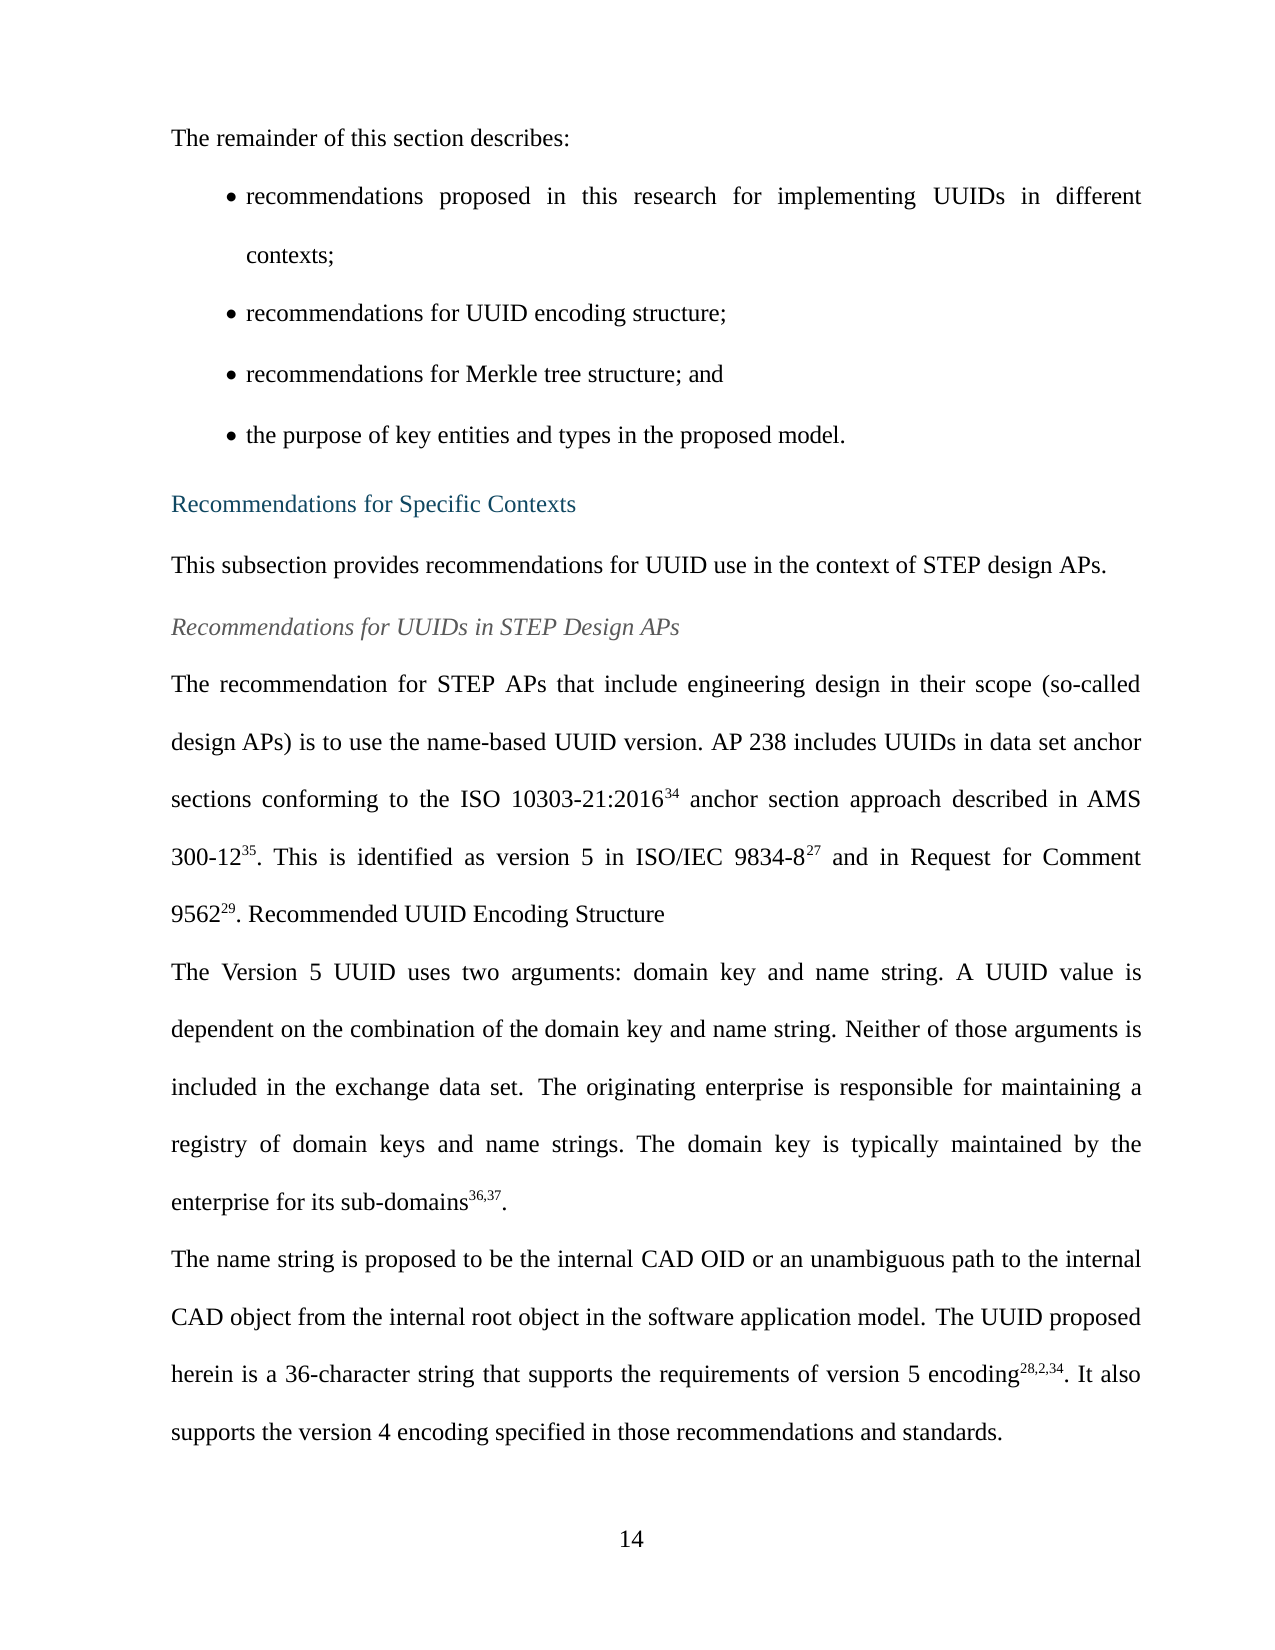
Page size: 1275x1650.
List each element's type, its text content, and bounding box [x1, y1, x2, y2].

list recommendations for UUID encoding structure; [225, 297, 1142, 328]
text The remainder of this section describes: [171, 123, 1142, 152]
text This subsection provides recommendations for UUID use in the context of STEP design APs. [171, 550, 1142, 579]
subtitle Recommendations for UUIDs in STEP Design APs [171, 612, 1142, 641]
text The recommendation for STEP APs that include engineering design in their scope (so-called design APs) is to use the name-based UUID version. AP 238 includes UUIDs in data set anchor sections conforming to the ISO 10303-21:201634 anchor section approach described in AMS 300-1235. This is identified as version 5 in ISO/IEC 9834-827 and in Request for Comment 956229. Recommended UUID Encoding Structure [171, 669, 1142, 928]
text The Version 5 UUID uses two arguments: domain key and name string. A UUID value is dependent on the combination of the domain key and name string. Neither of those arguments is included in the exchange data set. The originating enterprise is responsible for maintaining a registry of domain keys and name strings. The domain key is typically maintained by the enterprise for its sub-domains36,37. [171, 957, 1142, 1216]
text The name string is proposed to be the internal CAD OID or an unambiguous path to the internal CAD object from the internal root object in the software application model. The UUID proposed herein is a 36-character string that supports the requirements of version 5 encoding28,2,34. It also supports the version 4 encoding specified in those recommendations and standards. [171, 1244, 1142, 1446]
list the purpose of key entities and types in the proposed model. [225, 419, 1142, 450]
list recommendations for Merkle tree structure; and [225, 358, 1142, 389]
list recommendations proposed in this research for implementing UUIDs in different contexts; [225, 180, 1142, 268]
subtitle Recommendations for Specific Contexts [171, 489, 1142, 517]
